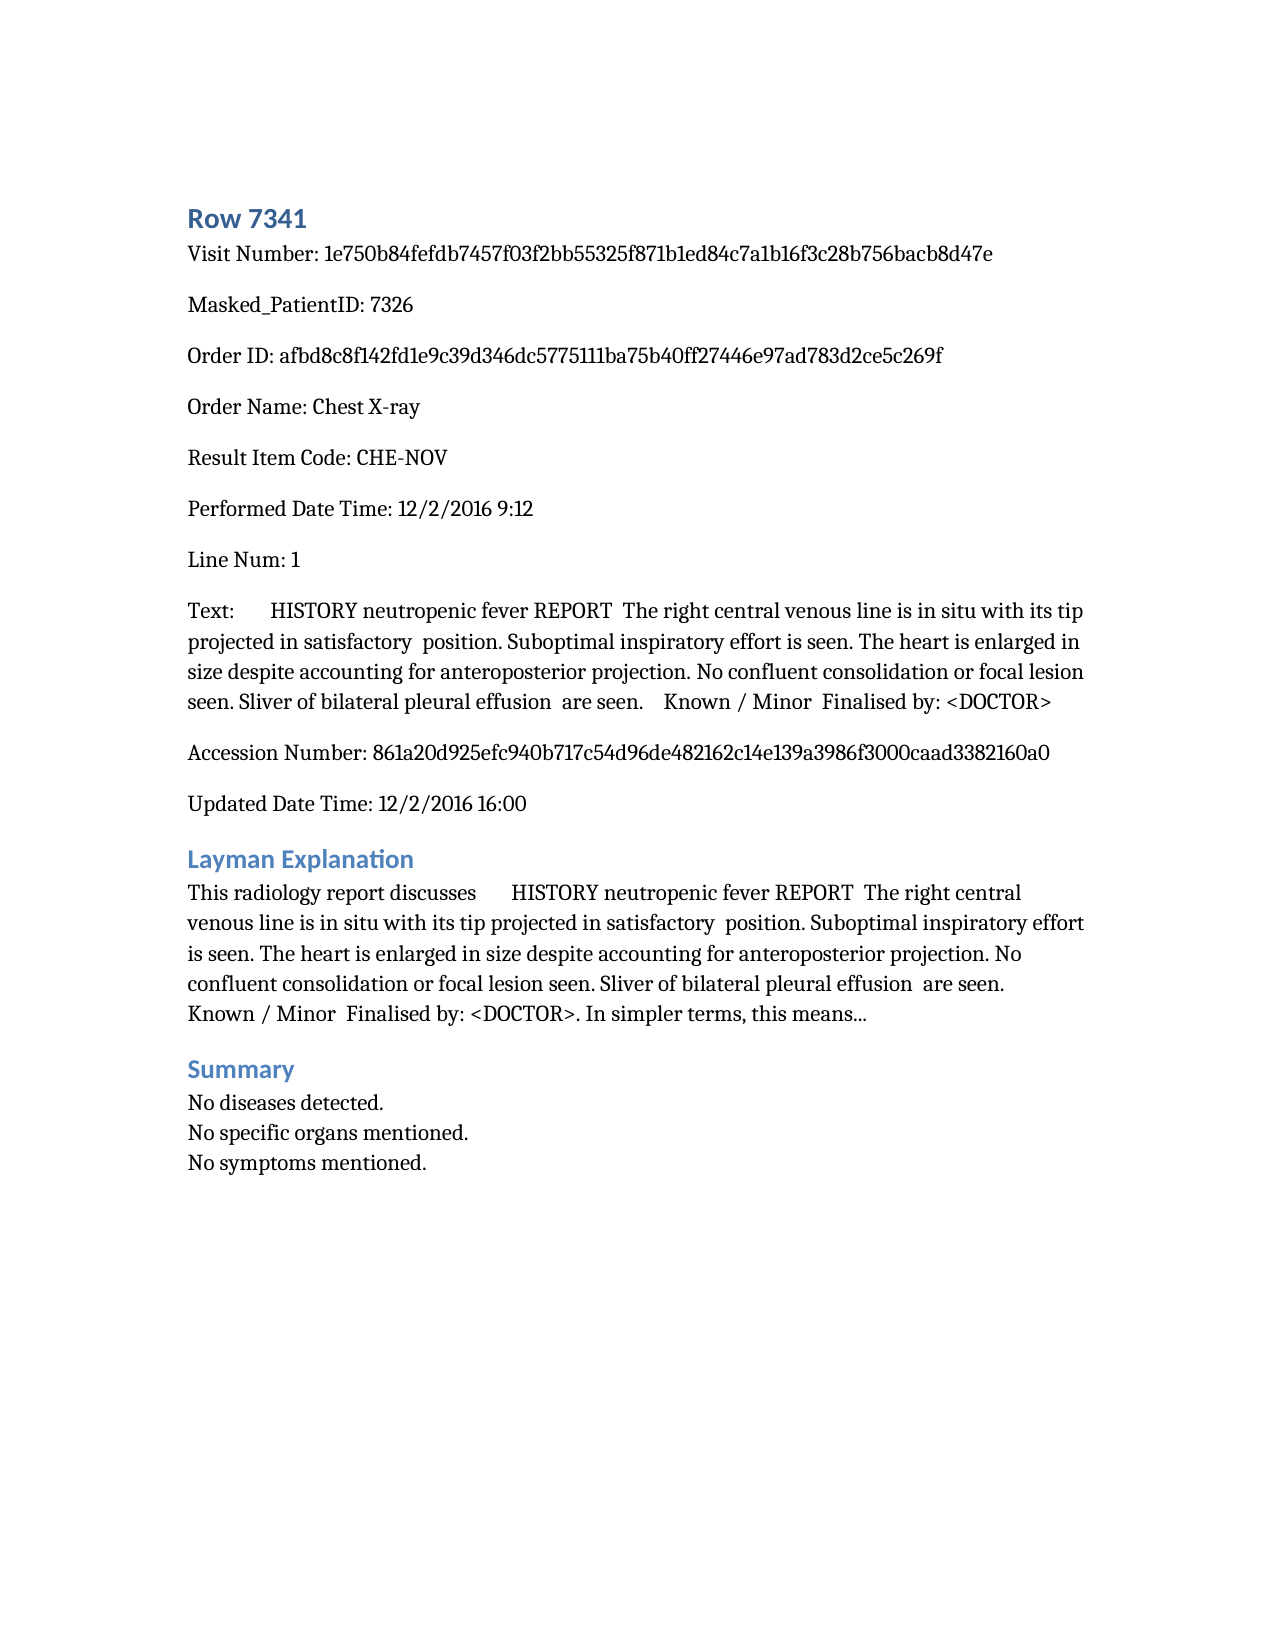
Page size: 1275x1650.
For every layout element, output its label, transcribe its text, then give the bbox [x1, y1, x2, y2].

text This radiology report discusses HISTORY neutropenic fever REPORT The right central venous line is in situ with its tip projected in satisfactory position. Suboptimal inspiratory effort is seen. The heart is enlarged in size despite accounting for anteroposterior projection. No confluent consolidation or focal lesion seen. Sliver of bilateral pleural effusion are seen. Known / Minor Finalised by: <DOCTOR>. In simpler terms, this means... [187, 880, 1087, 1027]
subtitle Row 7341 [187, 200, 1087, 236]
text Order Name: Chest X-ray [187, 394, 1087, 420]
text Performed Date Time: 12/2/2016 9:12 [187, 496, 1087, 522]
text Text: HISTORY neutropenic fever REPORT The right central venous line is in situ with its tip projected in satisfactory position. Suboptimal inspiratory effort is seen. The heart is enlarged in size despite accounting for anteroposterior projection. No confluent consolidation or focal lesion seen. Sliver of bilateral pleural effusion are seen. Known / Minor Finalised by: <DOCTOR> [187, 598, 1087, 715]
text No diseases detected. No specific organs mentioned. No symptoms mentioned. [187, 1090, 1087, 1176]
text Updated Date Time: 12/2/2016 16:00 [187, 791, 1087, 817]
text Result Item Code: CHE-NOV [187, 445, 1087, 471]
subtitle Summary [187, 1052, 1087, 1085]
text Visit Number: 1e750b84fefdb7457f03f2bb55325f871b1ed84c7a1b16f3c28b756bacb8d47e [187, 241, 1087, 267]
subtitle Layman Explanation [187, 842, 1087, 875]
text Masked_PatientID: 7326 [187, 292, 1087, 318]
text Line Num: 1 [187, 547, 1087, 573]
text Accession Number: 861a20d925efc940b717c54d96de482162c14e139a3986f3000caad3382160a0 [187, 740, 1087, 766]
text Order ID: afbd8c8f142fd1e9c39d346dc5775111ba75b40ff27446e97ad783d2ce5c269f [187, 343, 1087, 369]
